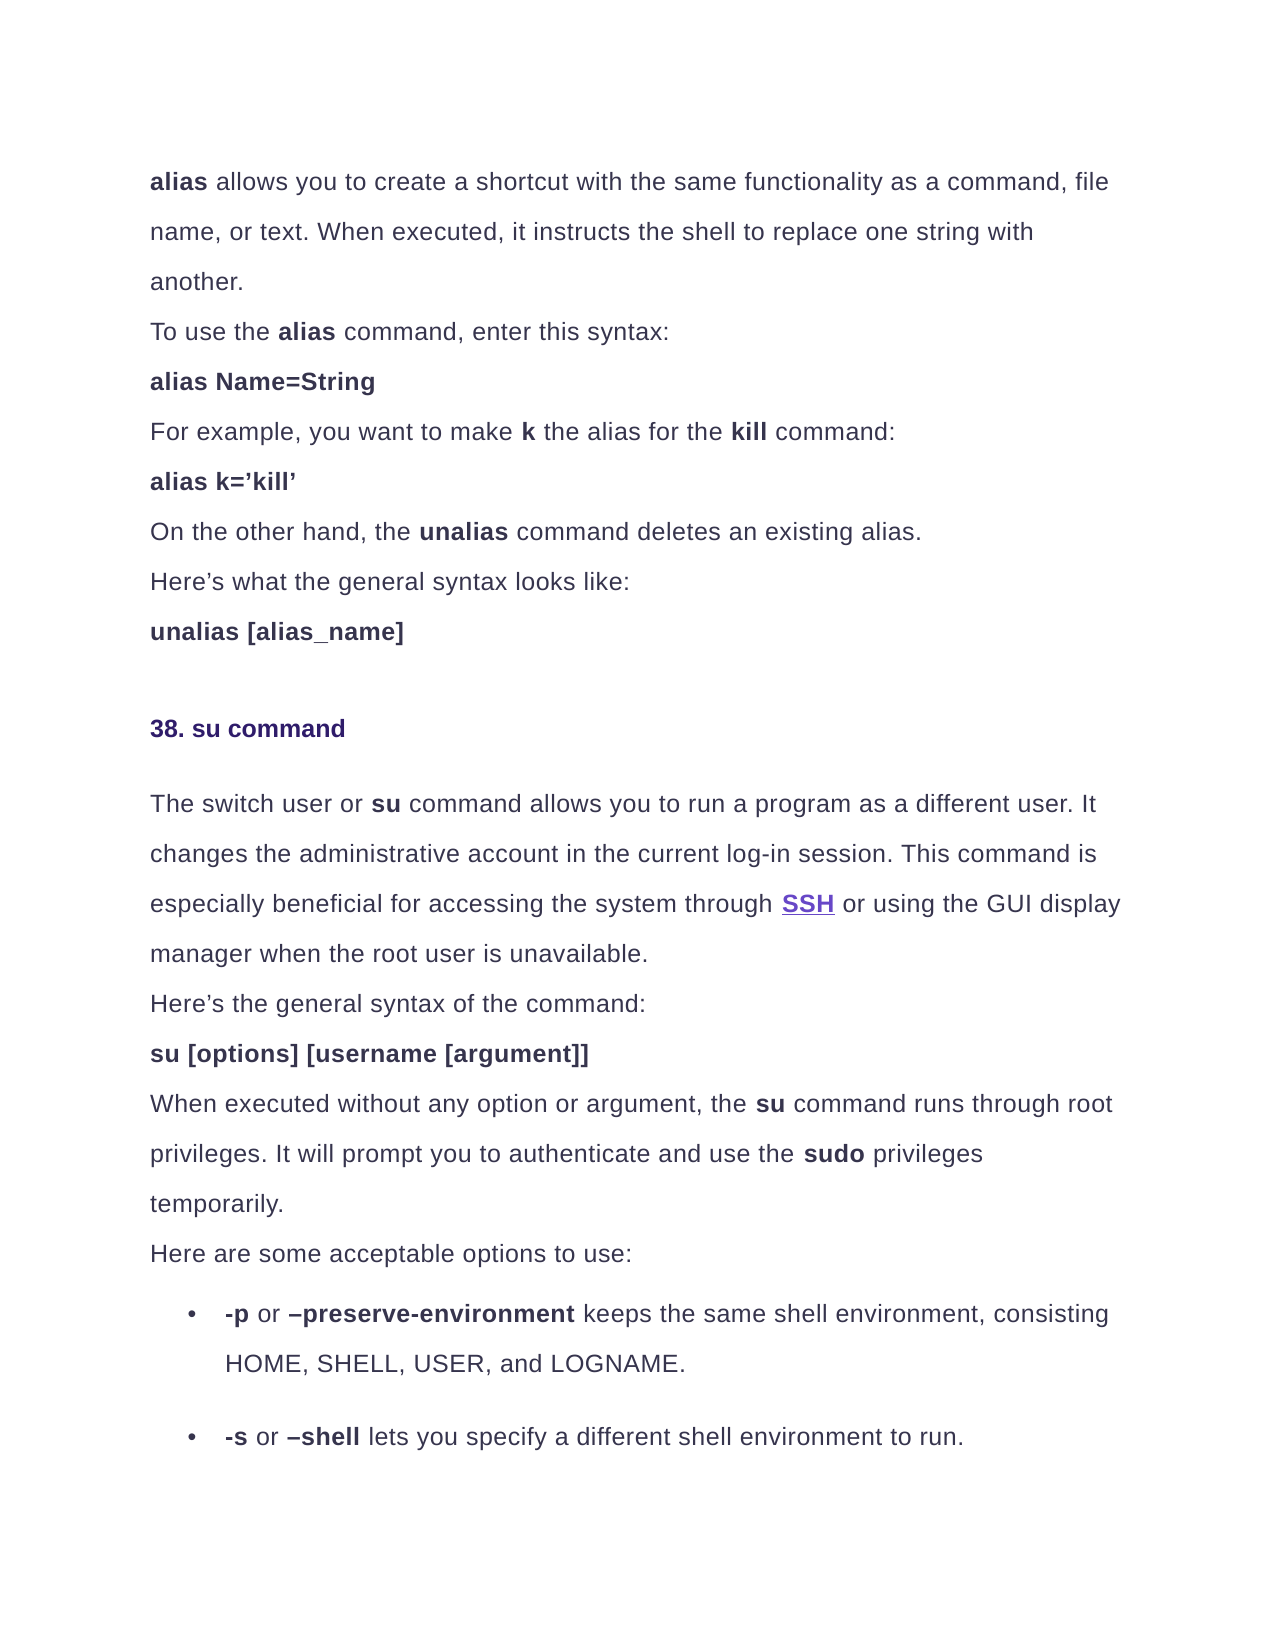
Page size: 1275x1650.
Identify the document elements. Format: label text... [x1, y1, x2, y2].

list -s or –shell lets you specify a different shell environment to run. [187, 1406, 1125, 1456]
text Here’s the general syntax of the command: [150, 972, 1125, 1022]
list -p or –preserve-environment keeps the same shell environment, consisting HOME, SHELL, USER, and LOGNAME. [187, 1283, 1125, 1383]
text On the other hand, the unalias command deletes an existing alias. [150, 500, 1125, 550]
text Here’s what the general syntax looks like: [150, 550, 1125, 600]
text alias Name=String [150, 350, 1125, 400]
text su [options] [username [argument]] [150, 1022, 1125, 1072]
text 38. su command [150, 689, 1125, 749]
text Here are some acceptable options to use: [150, 1222, 1125, 1272]
text unalias [alias_name] [150, 600, 1125, 650]
text When executed without any option or argument, the su command runs through root privileges. It will prompt you to authenticate and use the sudo privileges temporarily. [150, 1072, 1125, 1222]
text alias allows you to create a shortcut with the same functionality as a command, file name, or text. When executed, it instructs the shell to replace one string with another. [150, 150, 1125, 300]
text The switch user or su command allows you to run a program as a different user. It changes the administrative account in the current log-in session. This command is especially beneficial for accessing the system through SSH or using the GUI display manager when the root user is unavailable. [150, 772, 1125, 972]
text To use the alias command, enter this syntax: [150, 300, 1125, 350]
text alias k=’kill’ [150, 450, 1125, 500]
text For example, you want to make k the alias for the kill command: [150, 400, 1125, 450]
